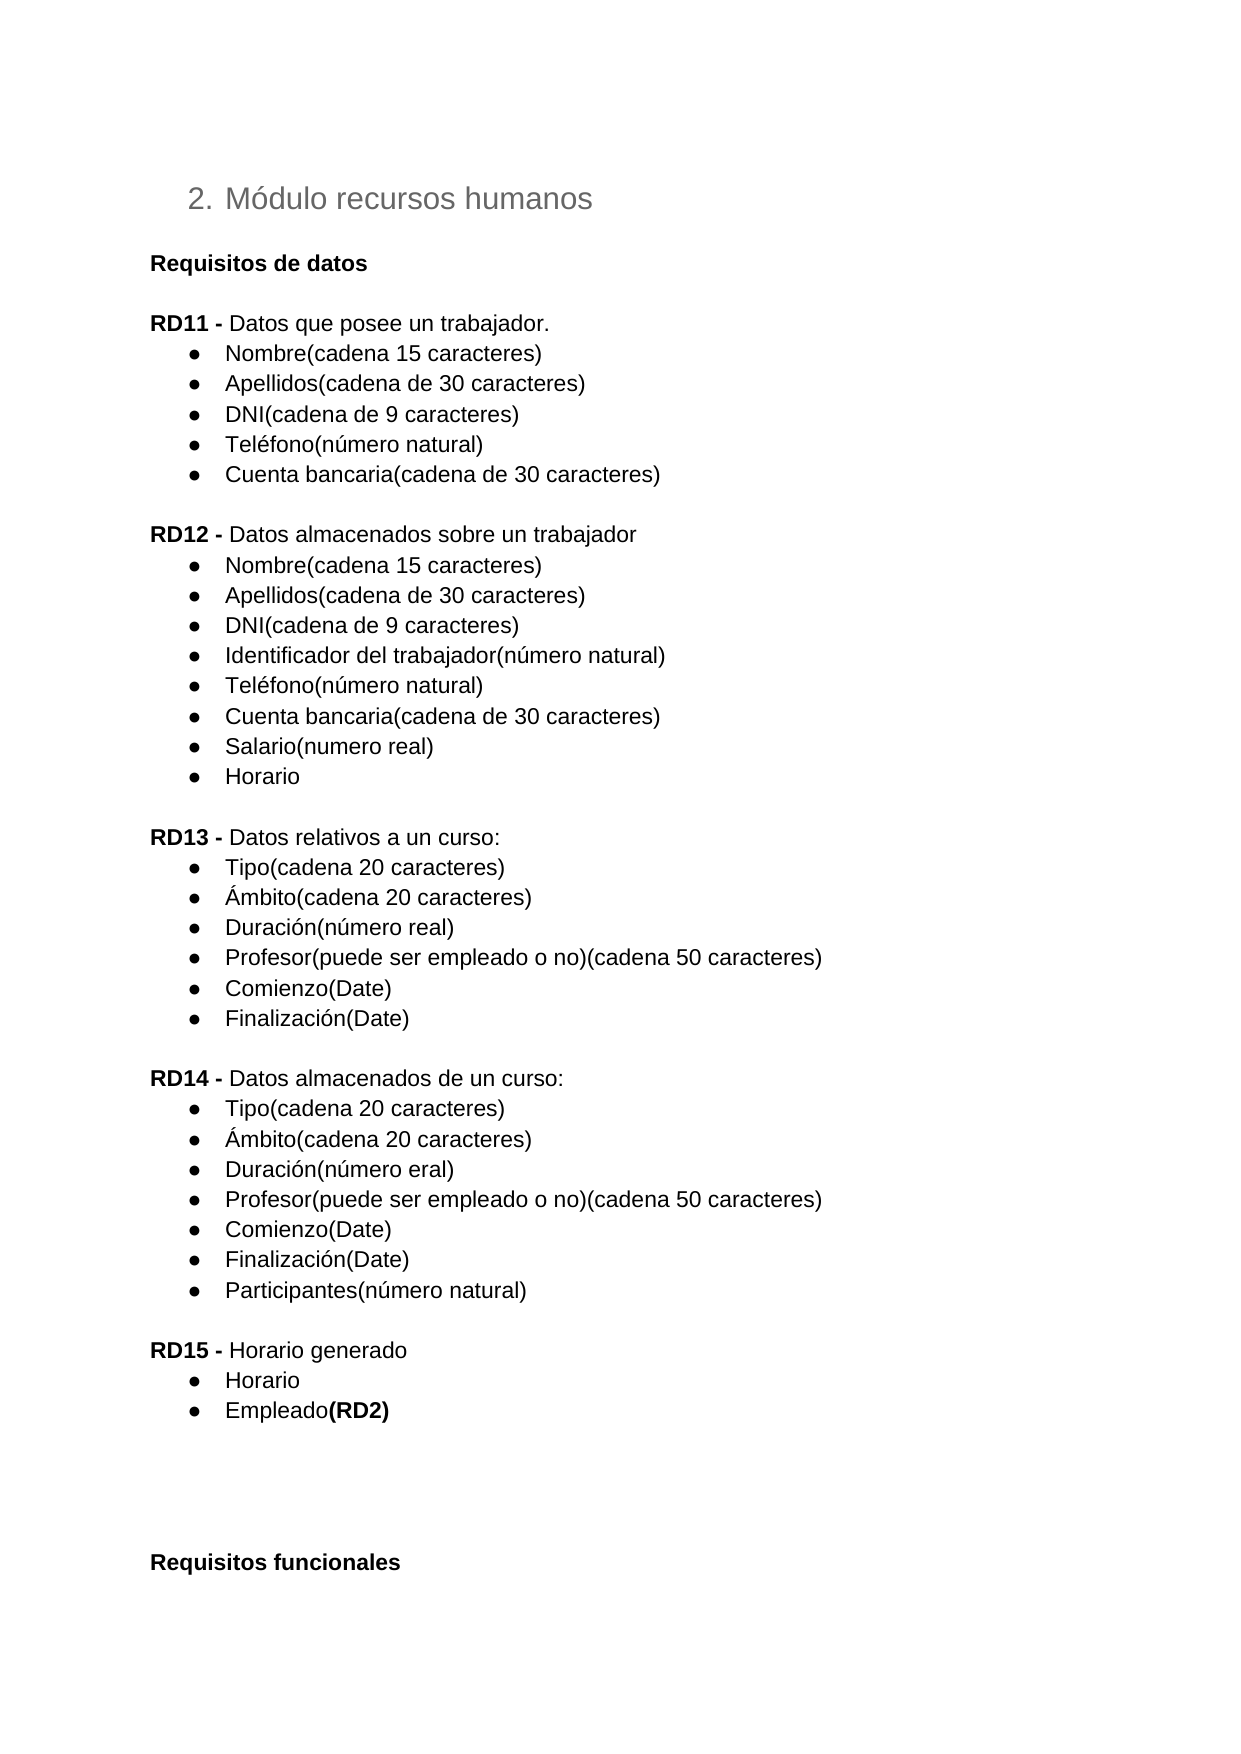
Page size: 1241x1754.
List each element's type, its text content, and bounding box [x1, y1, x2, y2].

list Finalización(Date) [187, 1005, 1090, 1031]
text RD14 - Datos almacenados de un curso: [150, 1065, 1090, 1091]
list Apellidos(cadena de 30 caracteres) [187, 582, 1090, 608]
text RD12 - Datos almacenados sobre un trabajador [150, 521, 1090, 548]
list Horario [187, 1367, 1090, 1393]
list Teléfono(número natural) [187, 431, 1090, 457]
list Comienzo(Date) [187, 974, 1090, 1001]
list Cuenta bancaria(cadena de 30 caracteres) [187, 703, 1090, 729]
text RD13 - Datos relativos a un curso: [150, 823, 1090, 850]
list Profesor(puede ser empleado o no)(cadena 50 caracteres) [187, 1186, 1090, 1212]
list Salario(numero real) [187, 733, 1090, 759]
list Horario [187, 763, 1090, 789]
text Requisitos funcionales [150, 1548, 1090, 1575]
list Duración(número eral) [187, 1156, 1090, 1182]
list Teléfono(número natural) [187, 672, 1090, 699]
list Ámbito(cadena 20 caracteres) [187, 884, 1090, 910]
list Tipo(cadena 20 caracteres) [187, 854, 1090, 880]
list Ámbito(cadena 20 caracteres) [187, 1126, 1090, 1152]
list Empleado(RD2) [187, 1397, 1090, 1424]
list Profesor(puede ser empleado o no)(cadena 50 caracteres) [187, 944, 1090, 971]
list Apellidos(cadena de 30 caracteres) [187, 370, 1090, 397]
list Identificador del trabajador(número natural) [187, 642, 1090, 668]
subtitle Módulo recursos humanos [187, 180, 1090, 216]
list Participantes(número natural) [187, 1277, 1090, 1303]
list Finalización(Date) [187, 1246, 1090, 1273]
list DNI(cadena de 9 caracteres) [187, 612, 1090, 638]
list Tipo(cadena 20 caracteres) [187, 1095, 1090, 1122]
list DNI(cadena de 9 caracteres) [187, 401, 1090, 427]
list Nombre(cadena 15 caracteres) [187, 552, 1090, 578]
text RD15 - Horario generado [150, 1337, 1090, 1363]
list Comienzo(Date) [187, 1216, 1090, 1242]
list Duración(número real) [187, 914, 1090, 940]
text RD11 - Datos que posee un trabajador. [150, 310, 1090, 336]
text Requisitos de datos [150, 249, 1090, 276]
list Nombre(cadena 15 caracteres) [187, 340, 1090, 366]
list Cuenta bancaria(cadena de 30 caracteres) [187, 461, 1090, 487]
